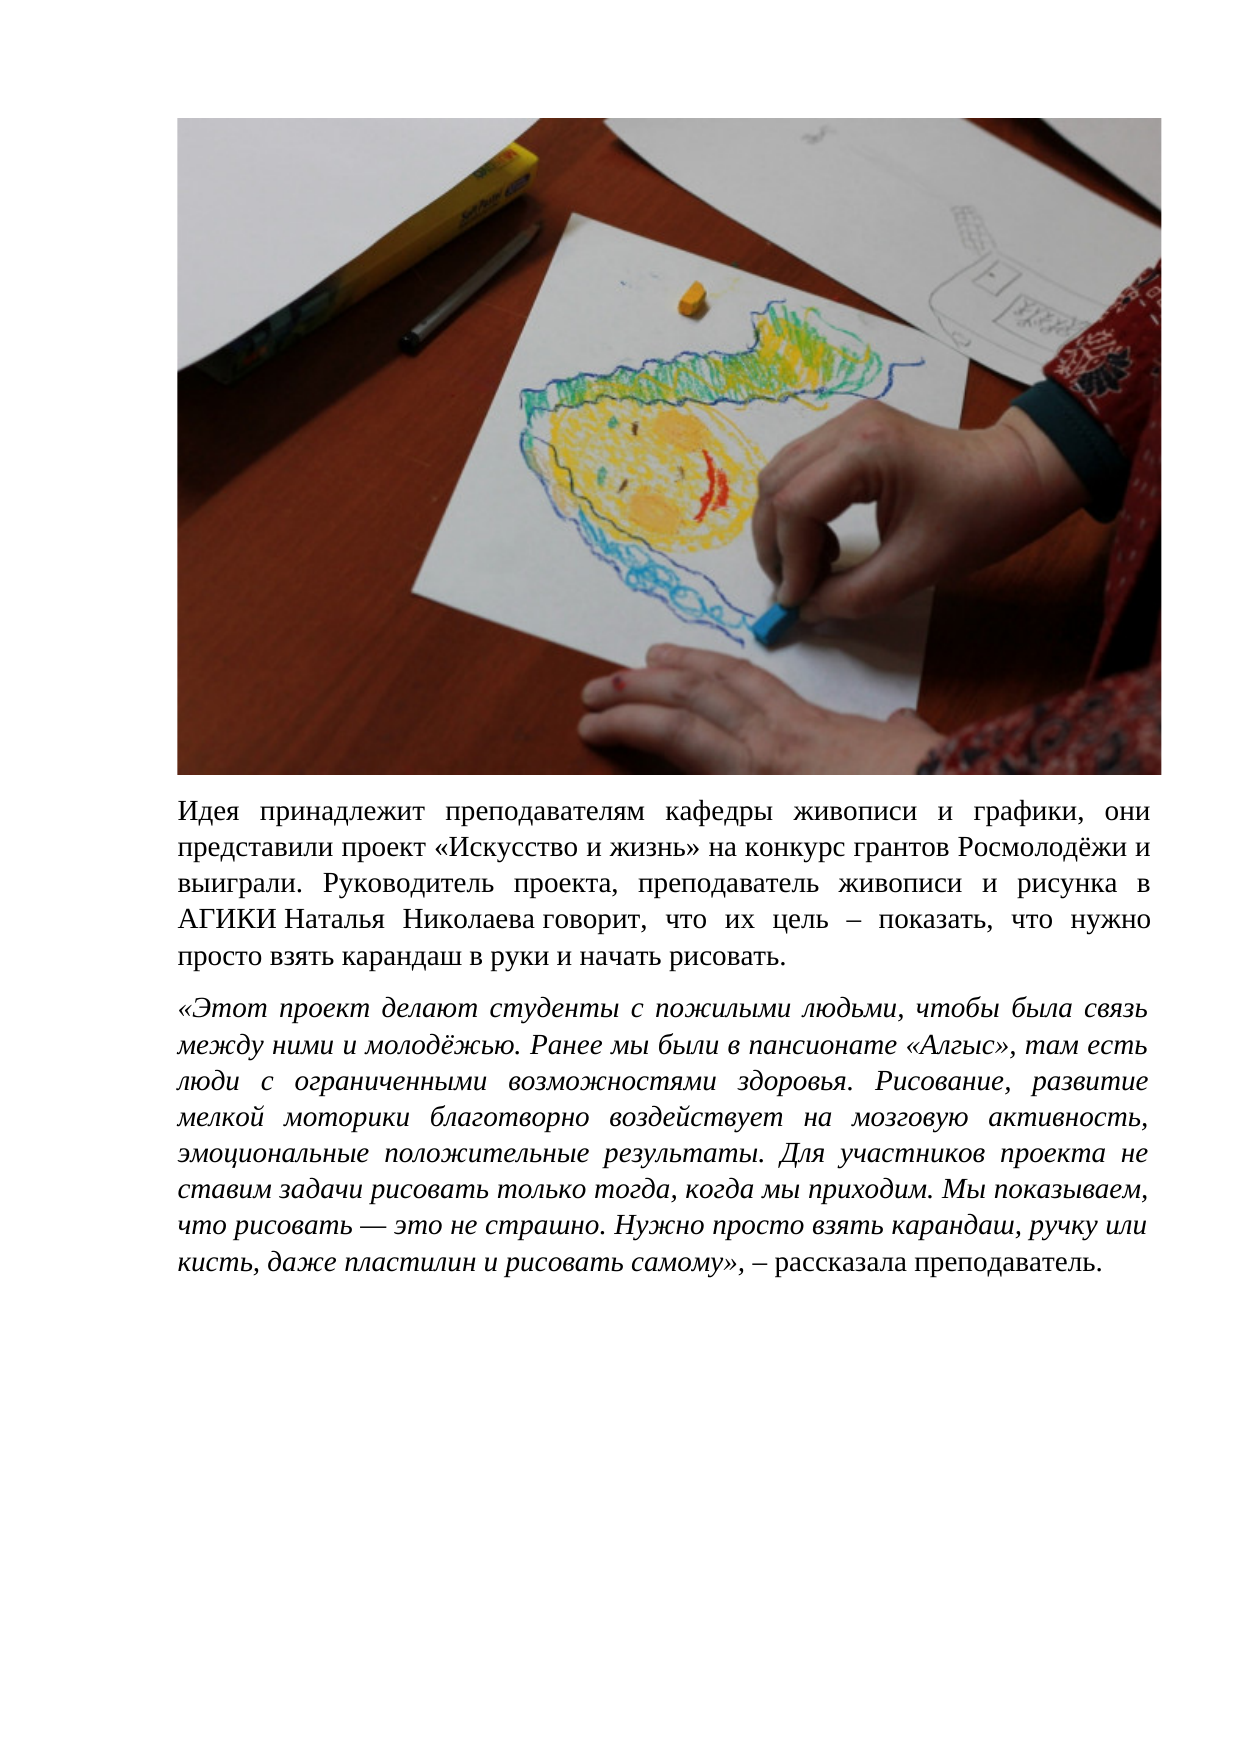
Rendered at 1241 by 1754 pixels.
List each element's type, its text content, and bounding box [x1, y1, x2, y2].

picture [177, 118, 1162, 775]
text «Этот проект делают студенты с пожилыми людьми, чтобы была связь между ними и молодёжью. Ранее мы были в пансионате «Алгыс», там есть люди с ограниченными возможностями здоровья. Рисование, развитие мелкой моторики благотворно воздействует на мозговую активность, эмоциональные положительные результаты. Для участников проекта не ставим задачи рисовать только тогда, когда мы приходим. Мы показываем, что рисовать — это не страшно. Нужно просто взять карандаш, ручку или кисть, даже пластилин и рисовать самому», – рассказала преподаватель. [177, 991, 1152, 1277]
text Идея принадлежит преподавателям кафедры живописи и графики, они представили проект «Искусство и жизнь» на конкурс грантов Росмолодёжи и выиграли. Руководитель проекта, преподаватель живописи и рисунка в АГИКИ Наталья Николаева говорит, что их цель – показать, что нужно просто взять карандаш в руки и начать рисовать. [177, 793, 1152, 971]
